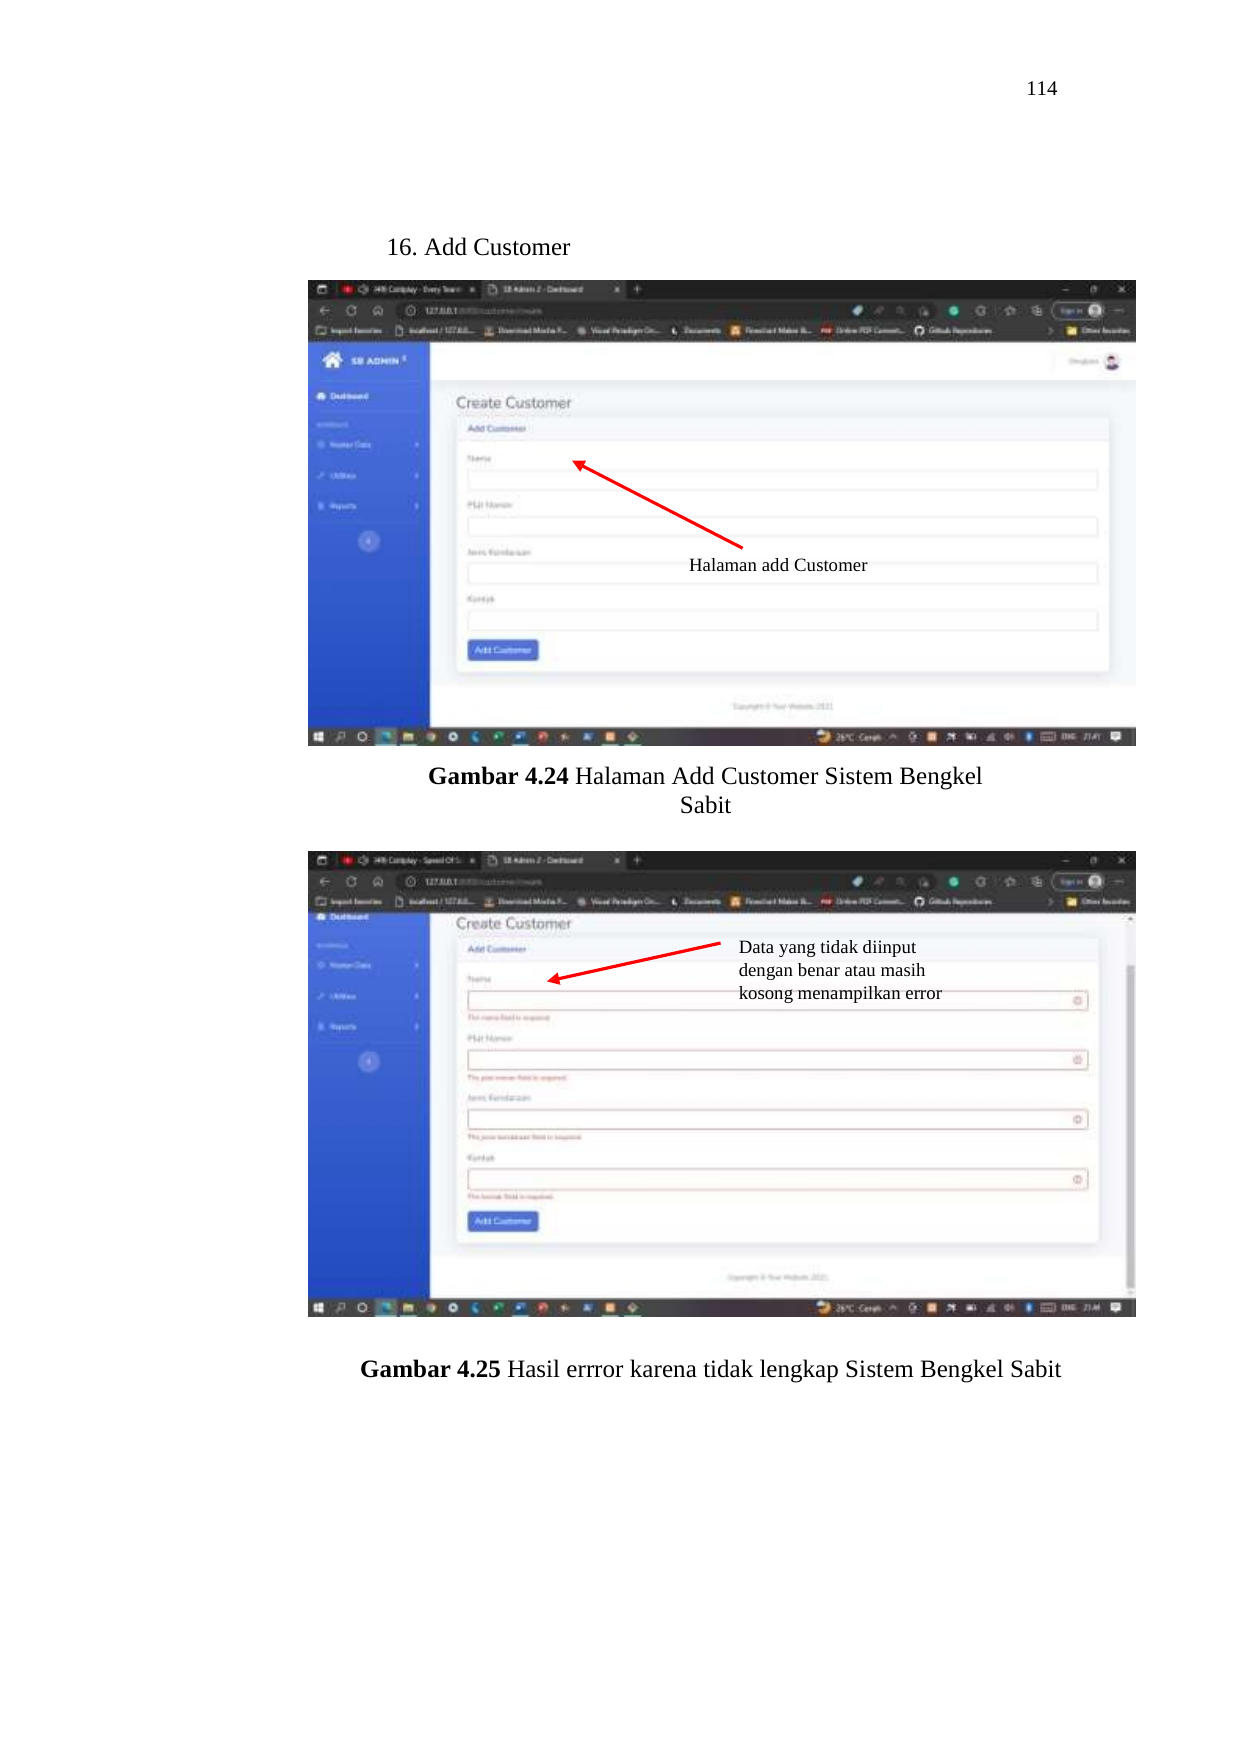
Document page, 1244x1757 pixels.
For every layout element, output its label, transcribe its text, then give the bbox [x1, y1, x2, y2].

picture [308, 851, 1136, 1317]
text Gambar 4.25 Hasil errror karena tidak lengkap Sistem Bengkel Sabit [356, 1354, 1065, 1383]
text Gambar 4.24 Halaman Add Customer Sistem Bengkel Sabit [399, 761, 1011, 819]
text Halaman add Customer [689, 554, 1077, 576]
text Data yang tidak diinput dengan benar atau masih kosong menampilkan error [738, 936, 946, 1004]
text 16. Add Customer [386, 233, 1077, 260]
picture [308, 280, 1136, 746]
